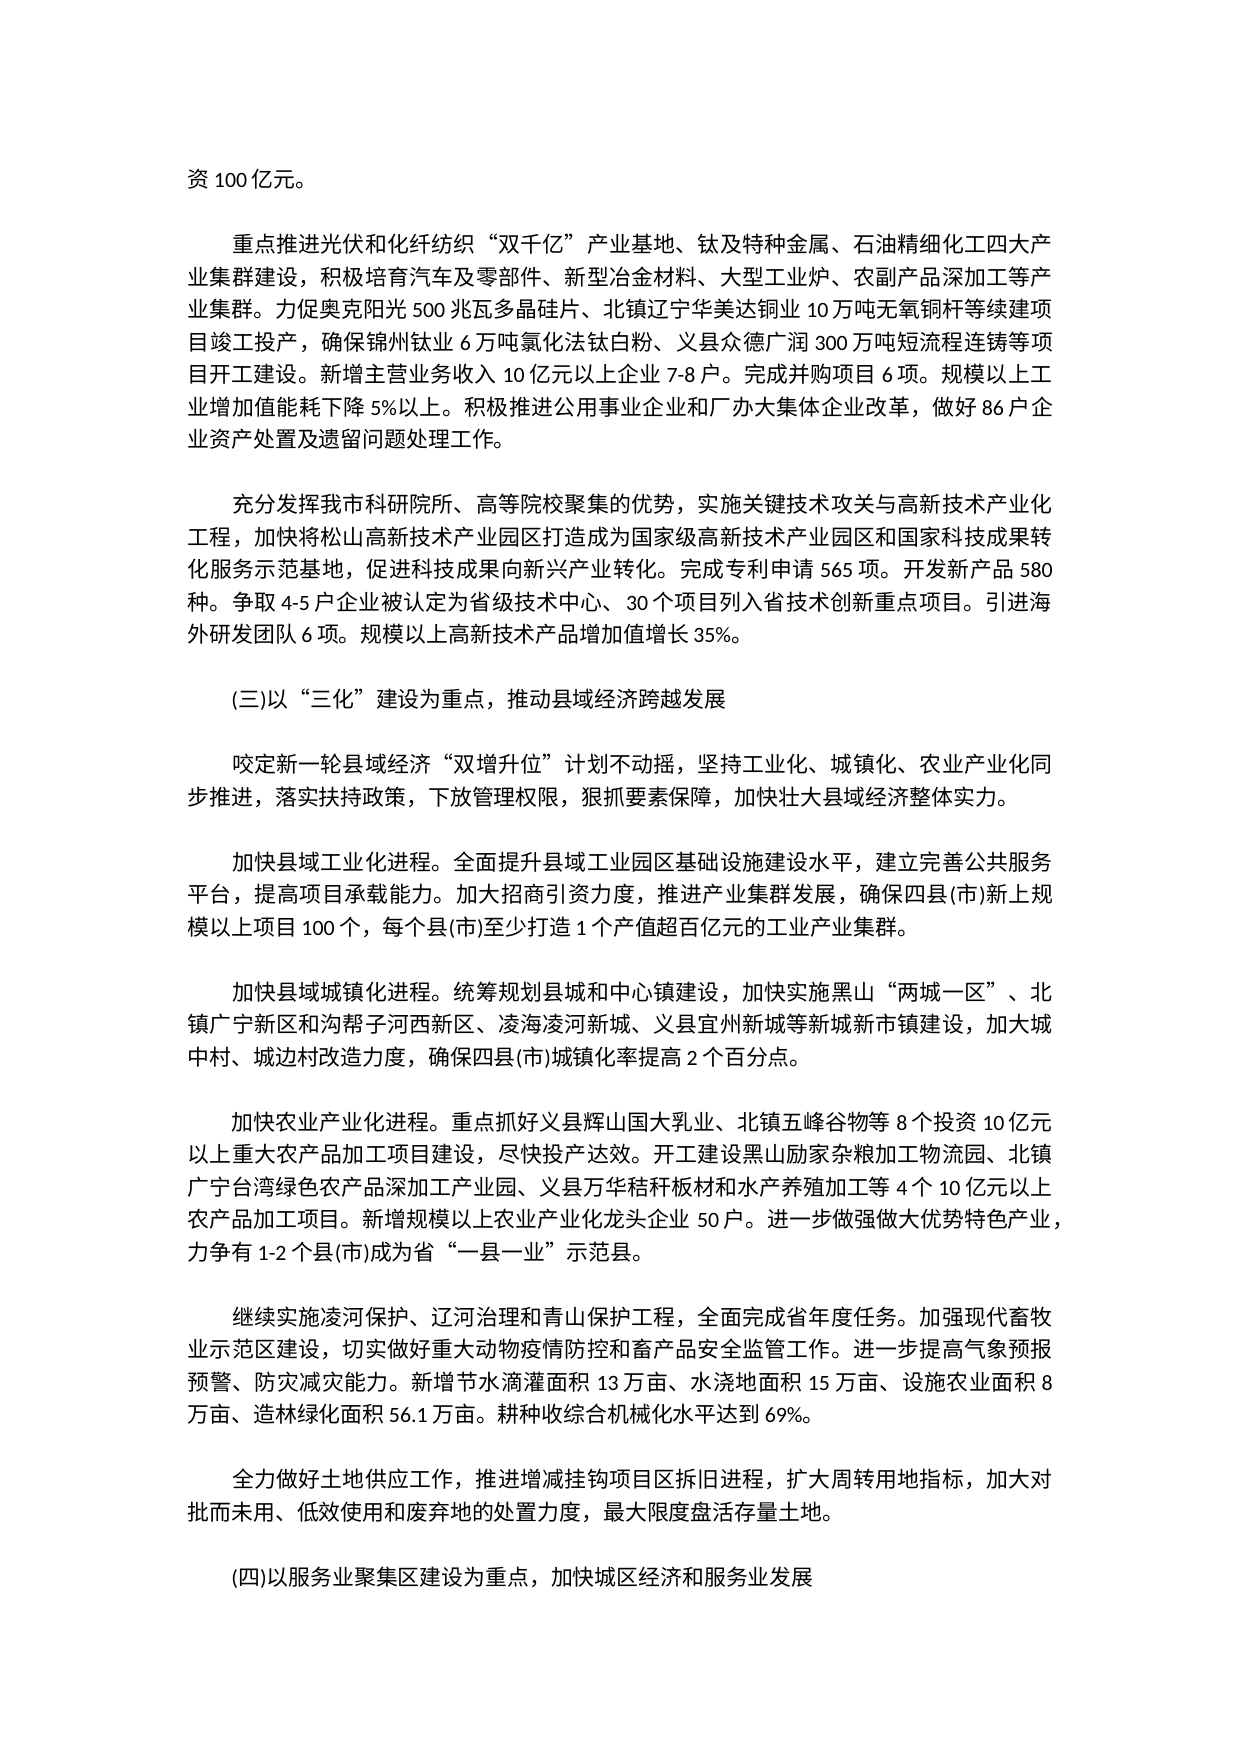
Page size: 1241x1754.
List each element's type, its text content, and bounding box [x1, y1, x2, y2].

text 全力做好土地供应工作，推进增减挂钩项目区拆旧进程，扩大周转用地指标，加大对批而未用、低效使用和废弃地的处置力度，最大限度盘活存量土地。 [187, 1462, 1053, 1527]
text 加快县域工业化进程。全面提升县域工业园区基础设施建设水平，建立完善公共服务平台，提高项目承载能力。加大招商引资力度，推进产业集群发展，确保四县(市)新上规模以上项目100个，每个县(市)至少打造1个产值超百亿元的工业产业集群。 [187, 844, 1053, 942]
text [187, 162, 1053, 194]
text (四)以服务业聚集区建设为重点，加快城区经济和服务业发展 [187, 1559, 1053, 1592]
text 加快县域城镇化进程。统筹规划县城和中心镇建设，加快实施黑山“两城一区”、北镇广宁新区和沟帮子河西新区、凌海凌河新城、义县宜州新城等新城新市镇建设，加大城中村、城边村改造力度，确保四县(市)城镇化率提高2个百分点。 [187, 974, 1053, 1072]
text 加快农业产业化进程。重点抓好义县辉山国大乳业、北镇五峰谷物等8个投资10亿元以上重大农产品加工项目建设，尽快投产达效。开工建设黑山励家杂粮加工物流园、北镇广宁台湾绿色农产品深加工产业园、义县万华秸秆板材和水产养殖加工等4个10亿元以上农产品加工项目。新增规模以上农业产业化龙头企业50户。进一步做强做大优势特色产业，力争有1-2个县(市)成为省“一县一业”示范县。 [187, 1104, 1053, 1267]
text 咬定新一轮县域经济“双增升位”计划不动摇，坚持工业化、城镇化、农业产业化同步推进，落实扶持政策，下放管理权限，狠抓要素保障，加快壮大县域经济整体实力。 [187, 747, 1053, 812]
text 重点推进光伏和化纤纺织“双千亿”产业基地、钛及特种金属、石油精细化工四大产业集群建设，积极培育汽车及零部件、新型冶金材料、大型工业炉、农副产品深加工等产业集群。力促奥克阳光500兆瓦多晶硅片、北镇辽宁华美达铜业10万吨无氧铜杆等续建项目竣工投产，确保锦州钛业6万吨氯化法钛白粉、义县众德广润300万吨短流程连铸等项目开工建设。新增主营业务收入10亿元以上企业7-8户。完成并购项目6项。规模以上工业增加值能耗下降5%以上。积极推进公用事业企业和厂办大集体企业改革，做好86户企业资产处置及遗留问题处理工作。 [187, 227, 1053, 454]
text 继续实施凌河保护、辽河治理和青山保护工程，全面完成省年度任务。加强现代畜牧业示范区建设，切实做好重大动物疫情防控和畜产品安全监管工作。进一步提高气象预报预警、防灾减灾能力。新增节水滴灌面积13万亩、水浇地面积15万亩、设施农业面积8万亩、造林绿化面积56.1万亩。耕种收综合机械化水平达到69%。 [187, 1299, 1053, 1429]
text 充分发挥我市科研院所、高等院校聚集的优势，实施关键技术攻关与高新技术产业化工程，加快将松山高新技术产业园区打造成为国家级高新技术产业园区和国家科技成果转化服务示范基地，促进科技成果向新兴产业转化。完成专利申请565项。开发新产品580种。争取4-5户企业被认定为省级技术中心、30个项目列入省技术创新重点项目。引进海外研发团队6项。规模以上高新技术产品增加值增长35%。 [187, 487, 1053, 649]
text (三)以“三化”建设为重点，推动县域经济跨越发展 [187, 682, 1053, 714]
